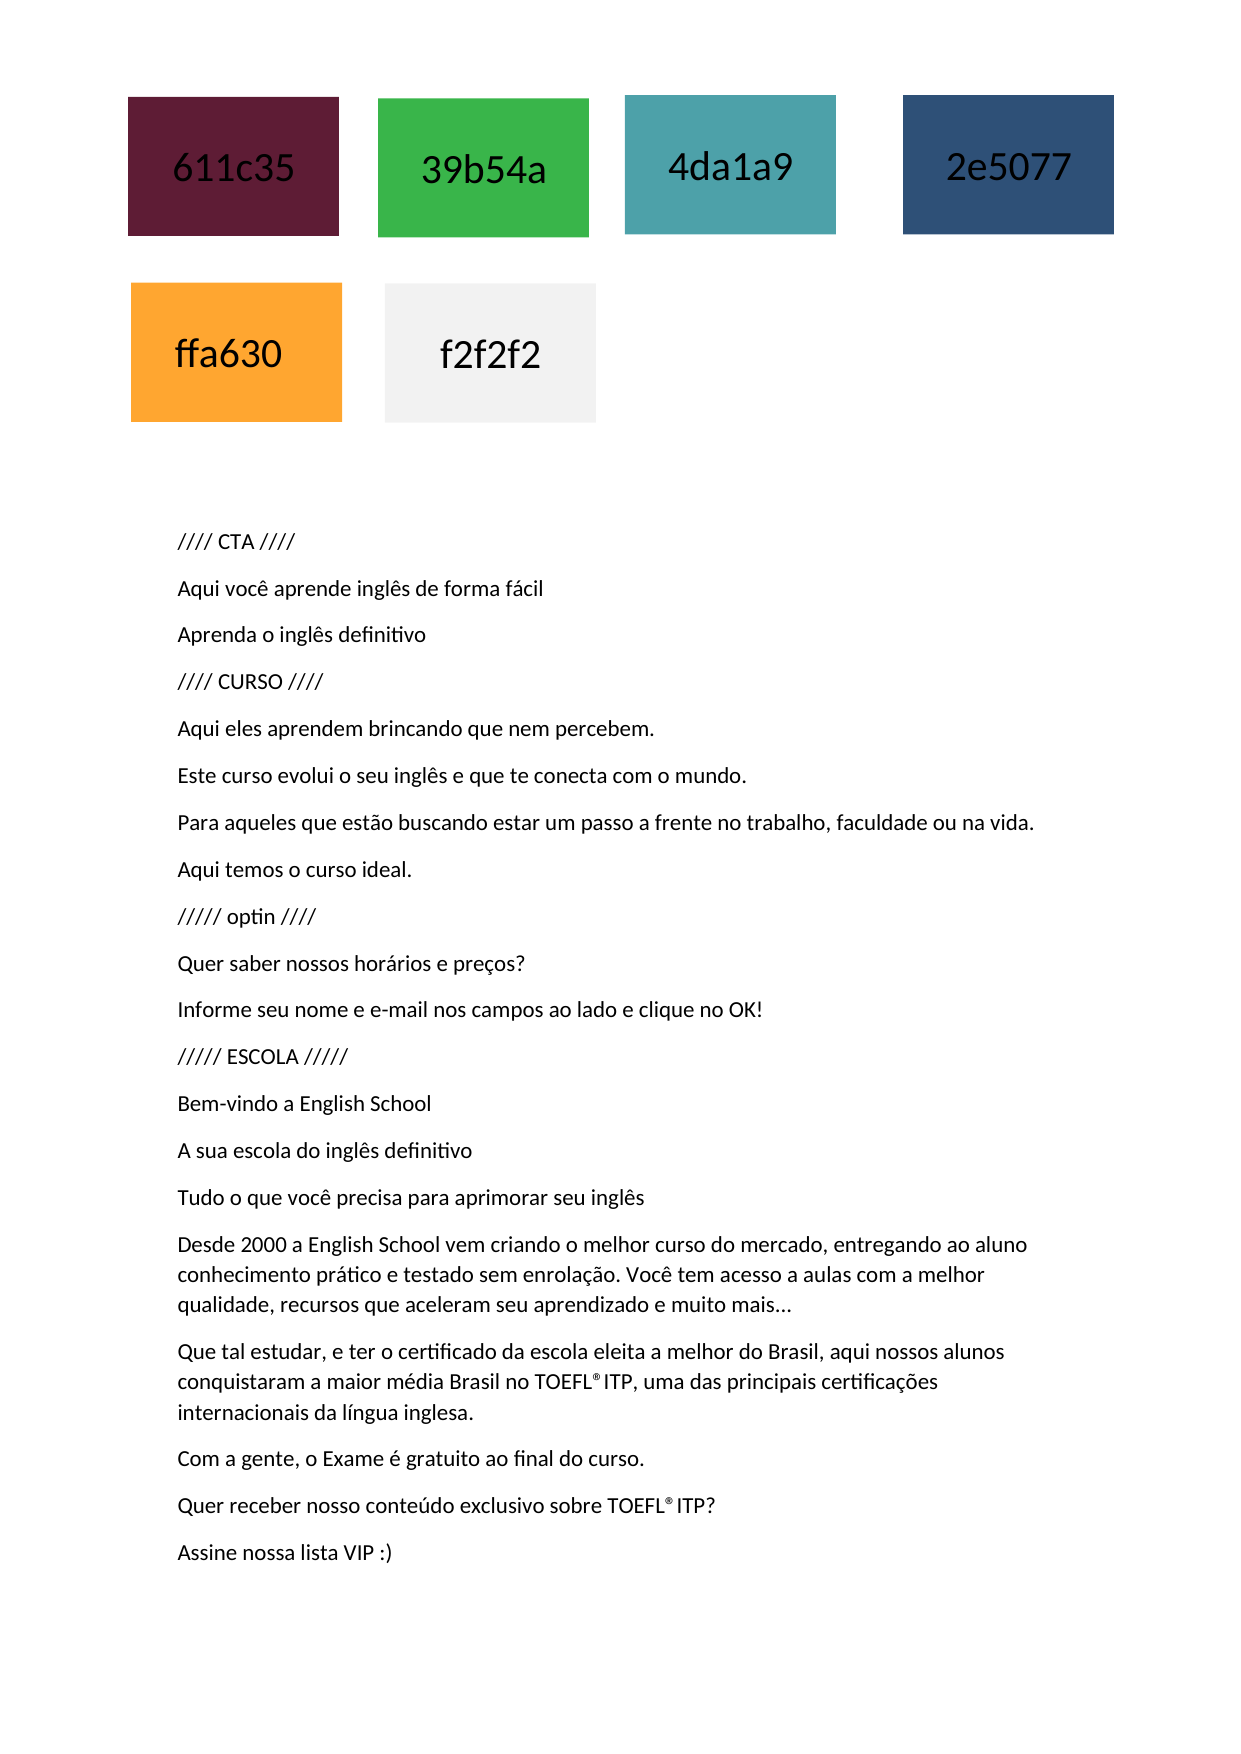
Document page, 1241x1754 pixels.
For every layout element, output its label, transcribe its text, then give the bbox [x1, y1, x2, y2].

text Aqui eles aprendem brincando que nem percebem. [177, 714, 1063, 742]
text Assine nossa lista VIP :) [177, 1538, 1063, 1566]
text ///// ESCOLA ///// [177, 1042, 1063, 1070]
text //// CURSO //// [177, 667, 1063, 695]
text Tudo o que você precisa para aprimorar seu inglês [177, 1183, 1063, 1211]
text Desde 2000 a English School vem criando o melhor curso do mercado, entregando ao aluno conhecimento prático e testado sem enrolação. Você tem acesso a aulas com a melhor qualidade, recursos que aceleram seu aprendizado e muito mais... [177, 1230, 1063, 1318]
text Este curso evolui o seu inglês e que te conecta com o mundo. [177, 761, 1063, 789]
text Que tal estudar, e ter o certificado da escola eleita a melhor do Brasil, aqui nossos alunos conquistaram a maior média Brasil no TOEFL®ITP, uma das principais certificações internacionais da língua inglesa. [177, 1337, 1063, 1426]
text Para aqueles que estão buscando estar um passo a frente no trabalho, faculdade ou na vida. [177, 808, 1063, 836]
text Aqui você aprende inglês de forma fácil [177, 574, 1063, 602]
text Com a gente, o Exame é gratuito ao final do curso. [177, 1444, 1063, 1472]
text Quer saber nossos horários e preços? [177, 949, 1063, 977]
text Aqui temos o curso ideal. [177, 855, 1063, 883]
text Quer receber nosso conteúdo exclusivo sobre TOEFL®ITP? [177, 1491, 1063, 1519]
text ///// optin //// [177, 902, 1063, 930]
text A sua escola do inglês definitivo [177, 1136, 1063, 1164]
text Aprenda o inglês definitivo [177, 621, 1063, 648]
text Bem-vindo a English School [177, 1089, 1063, 1117]
text //// CTA //// [177, 527, 1063, 555]
text Informe seu nome e e-mail nos campos ao lado e clique no OK! [177, 996, 1063, 1023]
